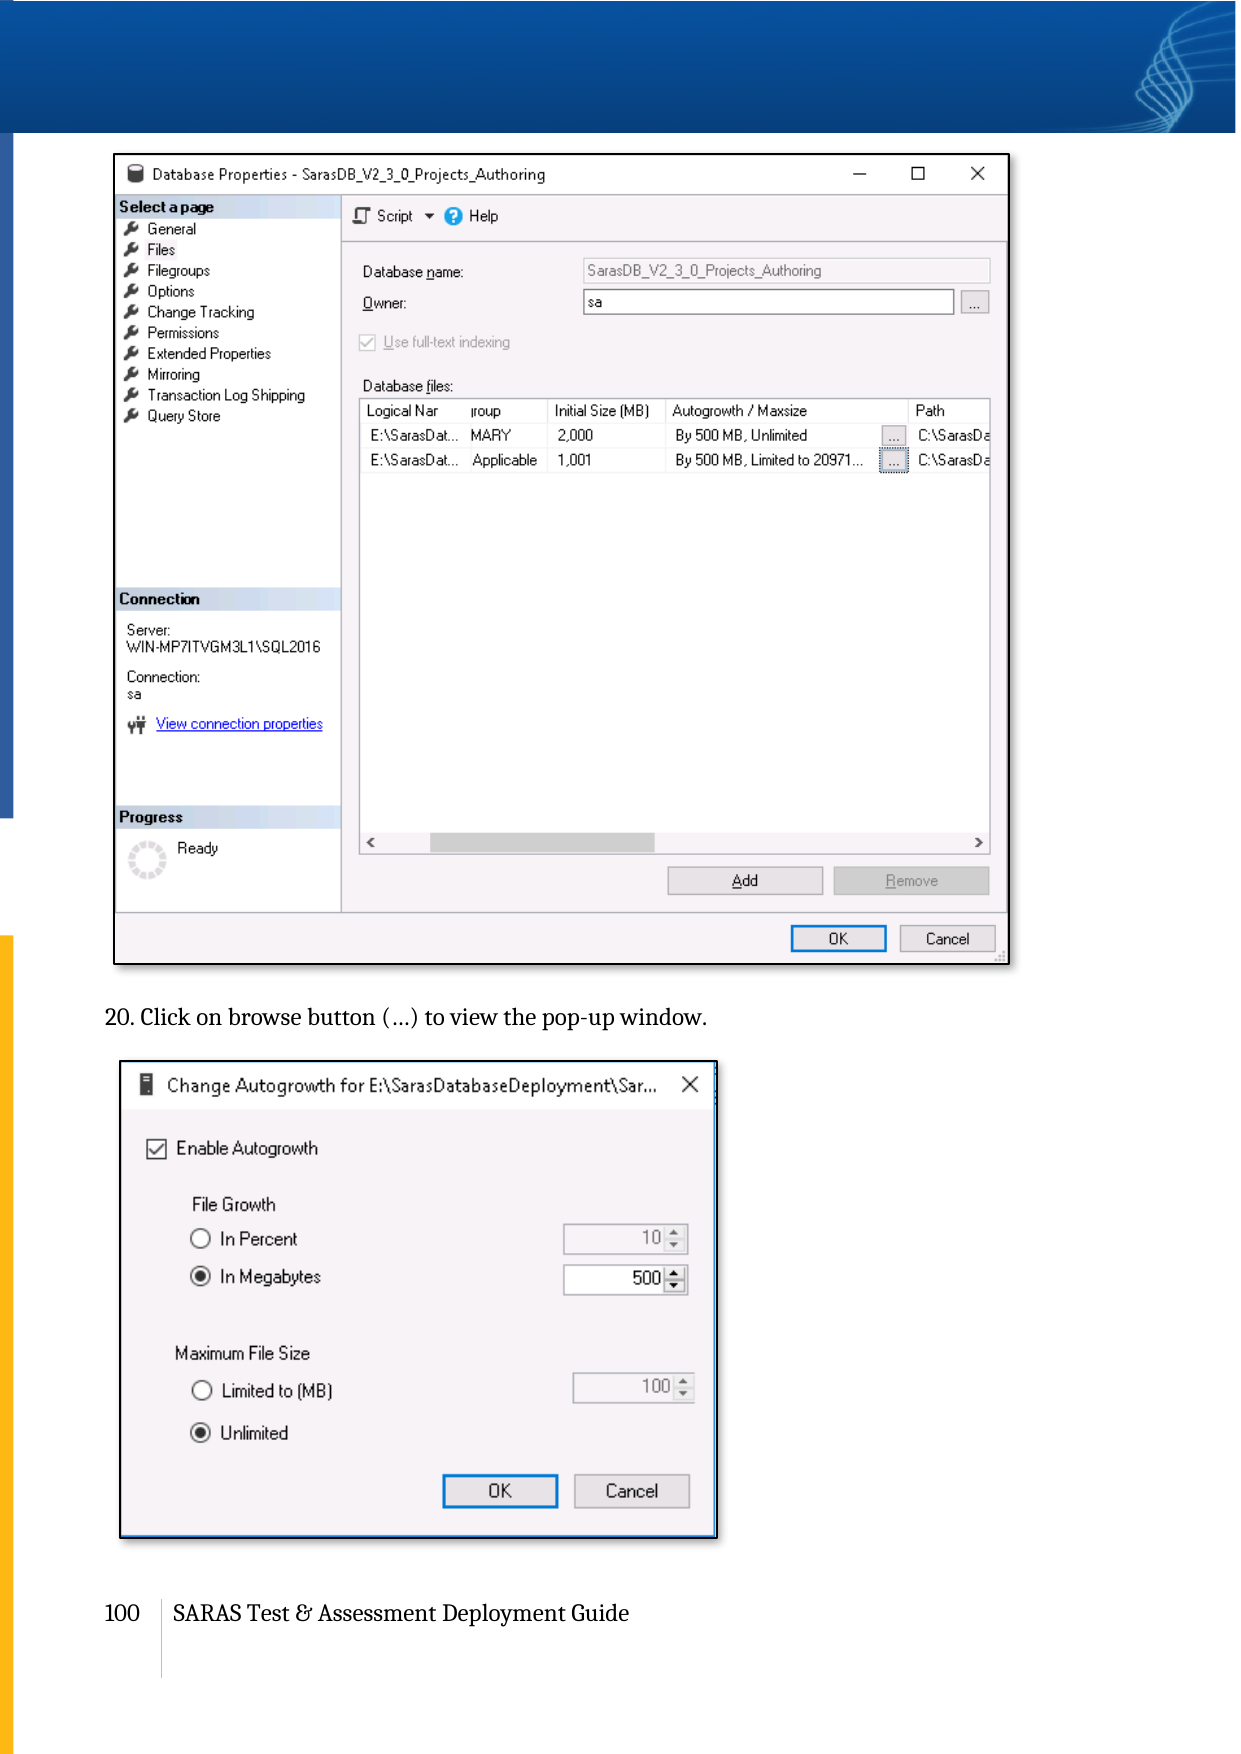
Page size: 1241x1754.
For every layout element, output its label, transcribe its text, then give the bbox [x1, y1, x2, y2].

picture [115, 155, 1008, 963]
picture [0, 1, 1236, 133]
picture [121, 1062, 716, 1537]
list Click on browse button (…) to view the pop-up window. [105, 1003, 1135, 1032]
